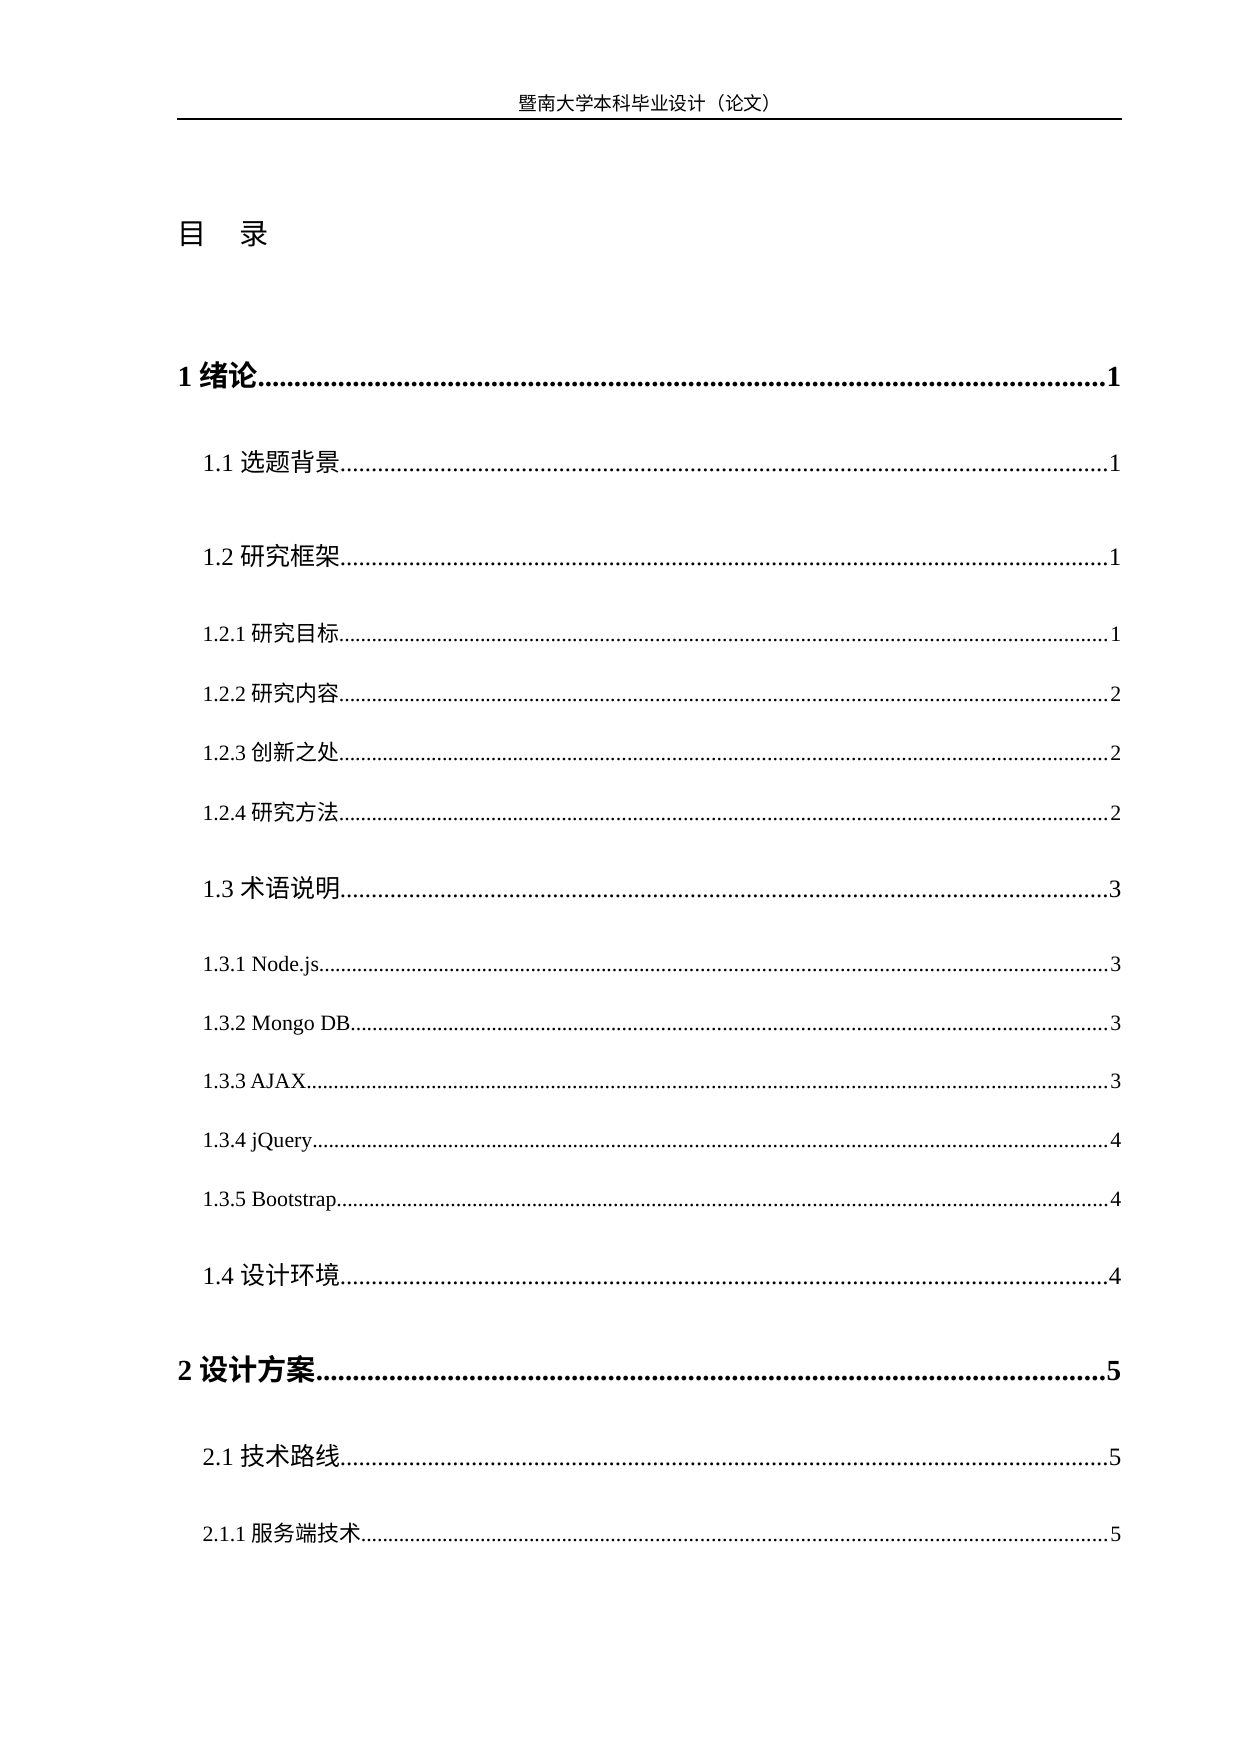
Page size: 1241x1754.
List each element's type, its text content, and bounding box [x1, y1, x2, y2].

text 1.1 选题背景 1 [202, 427, 1122, 494]
text 2.1 技术路线 5 [202, 1421, 1122, 1488]
text 1.3.4 jQuery 4 [177, 1123, 1122, 1157]
text 1.2 研究框架 1 [202, 521, 1122, 589]
text 2 设计方案 5 [177, 1334, 1122, 1402]
text 2.1.1 服务端技术 5 [177, 1515, 1122, 1549]
text 1.2.3 创新之处 2 [177, 734, 1122, 768]
text 1.4 设计环境 4 [202, 1240, 1122, 1308]
text 1.2.1 研究目标 1 [177, 615, 1122, 649]
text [177, 198, 1122, 266]
text 1.3.1 Node.js 3 [177, 947, 1122, 981]
text 1.3.3 AJAX 3 [177, 1064, 1122, 1098]
text 1.2.4 研究方法 2 [177, 793, 1122, 827]
text 1.3.5 Bootstrap 4 [177, 1181, 1122, 1215]
text 1.3.2 Mongo DB 3 [177, 1006, 1122, 1039]
text 1.2.2 研究内容 2 [177, 674, 1122, 708]
text 1 绪论 1 [177, 340, 1122, 408]
text 1.3 术语说明 3 [202, 853, 1122, 921]
